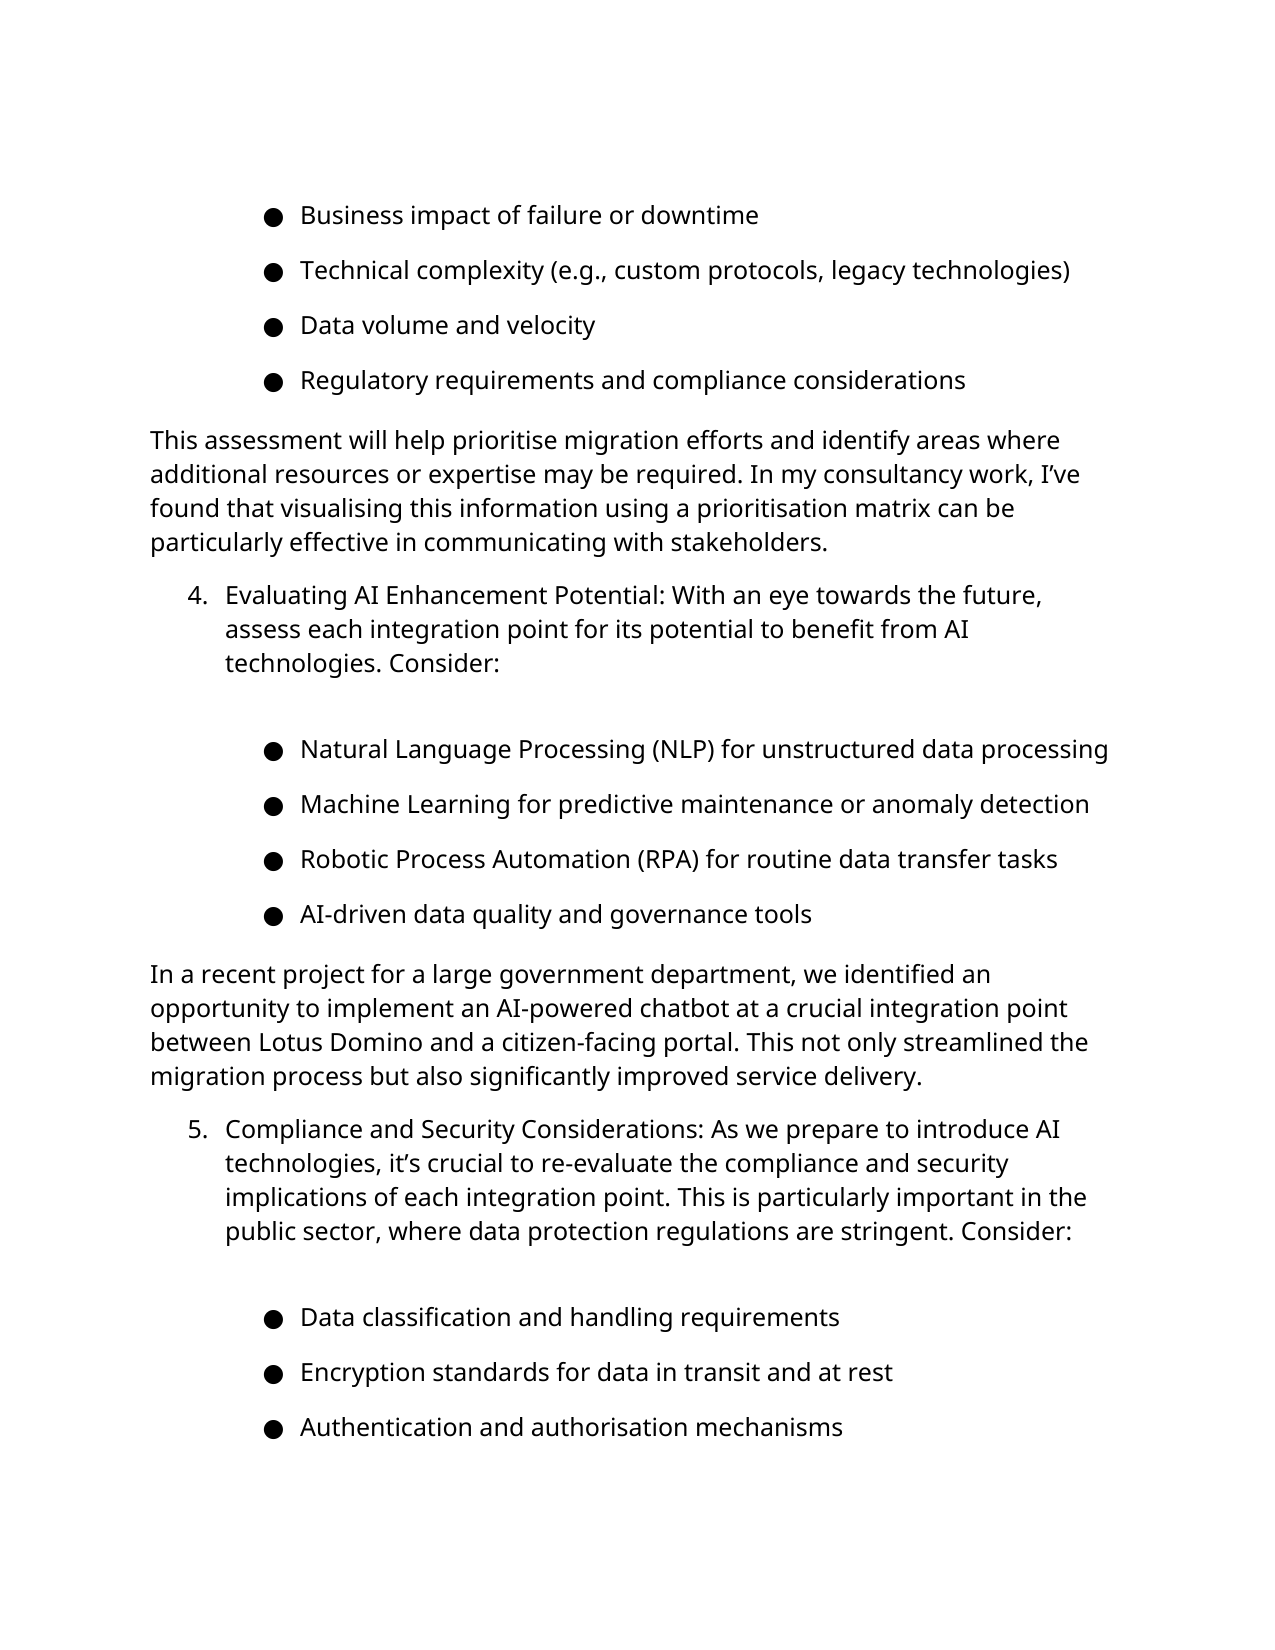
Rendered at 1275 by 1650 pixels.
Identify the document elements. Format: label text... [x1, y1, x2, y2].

list Regulatory requirements and compliance considerations [262, 353, 1125, 404]
list Business impact of failure or downtime [262, 188, 1125, 239]
list Authentication and authorisation mechanisms [262, 1399, 1125, 1451]
list Technical complexity (e.g., custom protocols, legacy technologies) [262, 243, 1125, 294]
list Machine Learning for predictive maintenance or anomaly detection [262, 777, 1125, 828]
list Data classification and handling requirements [262, 1289, 1125, 1341]
list Data volume and velocity [262, 298, 1125, 349]
text This assessment will help prioritise migration efforts and identify areas where additional resources or expertise may be required. In my consultancy work, I’ve found that visualising this information using a prioritisation matrix can be particularly effective in communicating with stakeholders. [150, 423, 1125, 559]
text In a recent project for a large government department, we identified an opportunity to implement an AI-powered chatbot at a crucial integration point between Lotus Domino and a citizen-facing portal. This not only streamlined the migration process but also significantly improved service delivery. [150, 957, 1125, 1093]
list Robotic Process Automation (RPA) for routine data transfer tasks [262, 832, 1125, 883]
list Encryption standards for data in transit and at rest [262, 1344, 1125, 1396]
list AI-driven data quality and governance tools [262, 887, 1125, 938]
list Compliance and Security Considerations: As we prepare to introduce AI technologies, it’s crucial to re-evaluate the compliance and security implications of each integration point. This is particularly important in the public sector, where data protection regulations are stringent. Consider: [187, 1112, 1125, 1248]
list Evaluating AI Enhancement Potential: With an eye towards the future, assess each integration point for its potential to benefit from AI technologies. Consider: [187, 578, 1125, 680]
list Natural Language Processing (NLP) for unstructured data processing [262, 722, 1125, 773]
